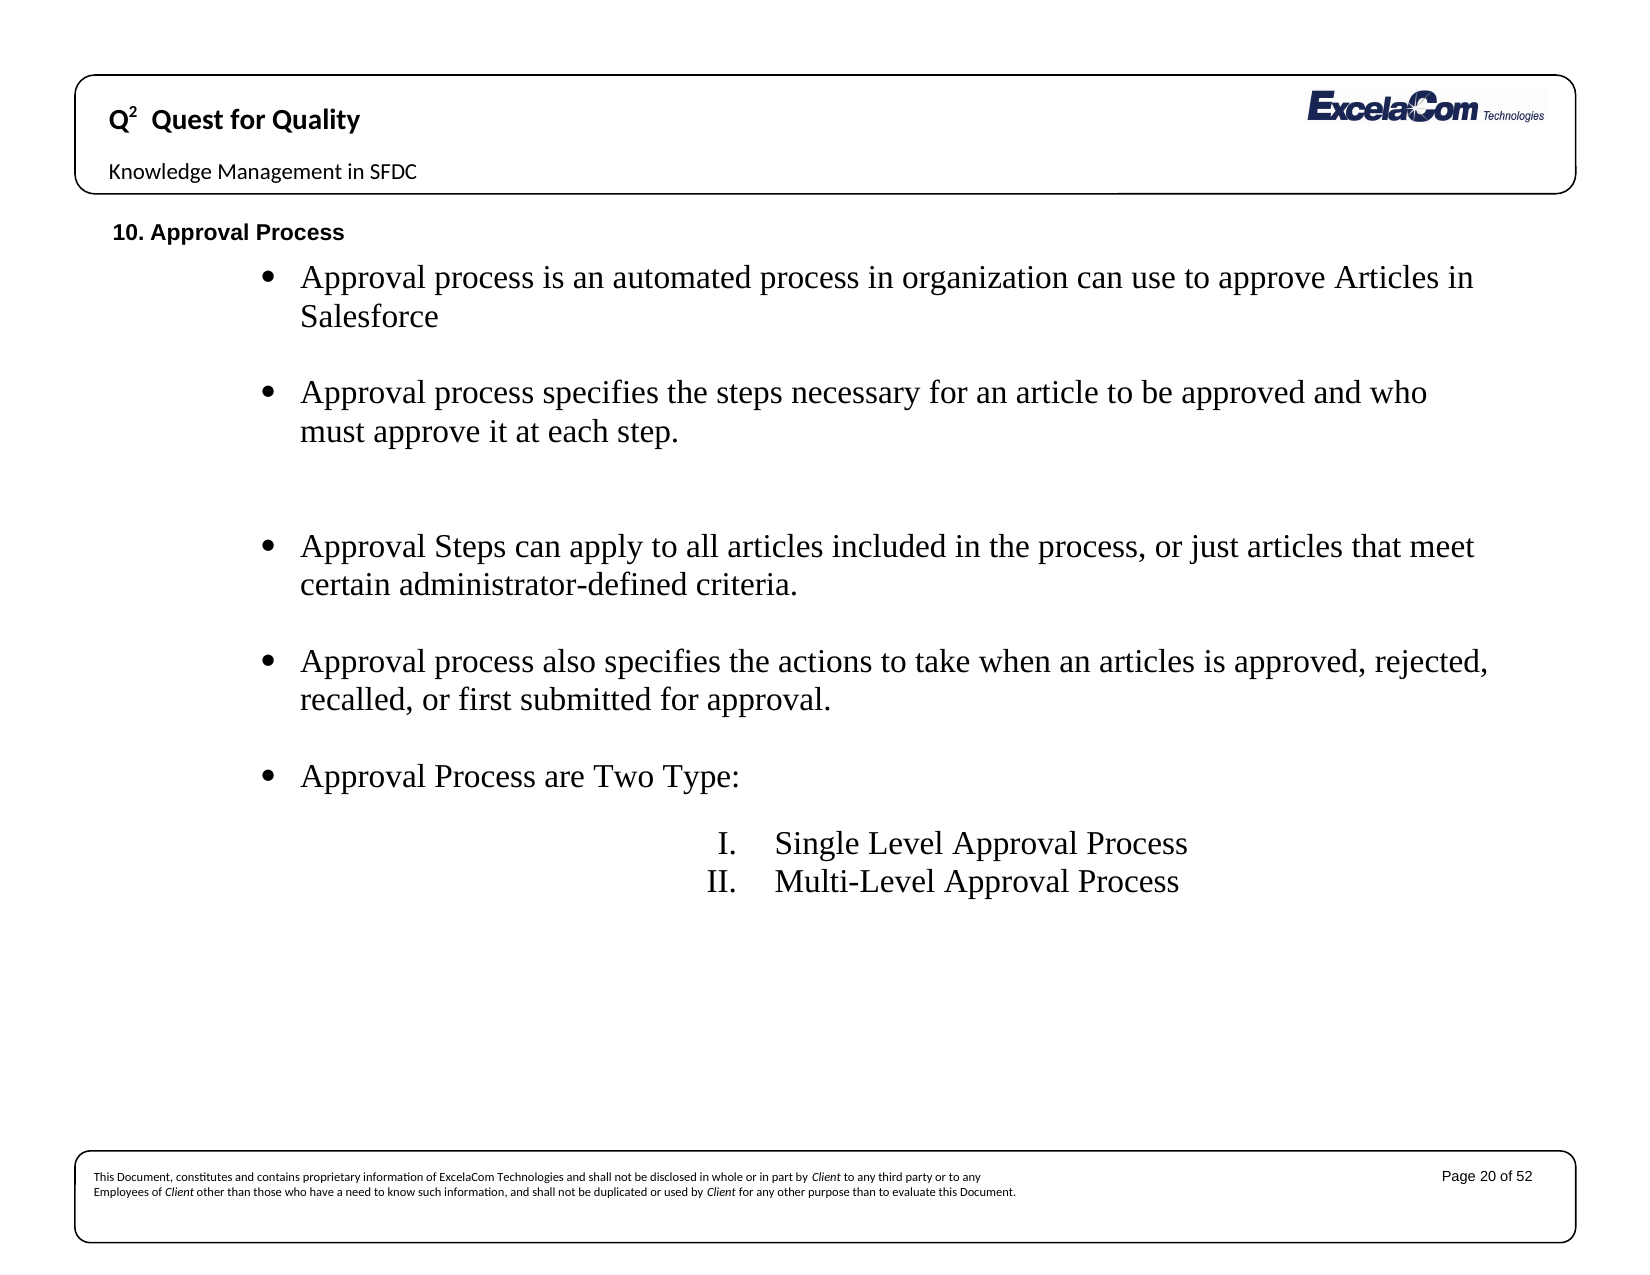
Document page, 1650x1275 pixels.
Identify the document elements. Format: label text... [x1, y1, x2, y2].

list Approval Process are Two Type: [262, 756, 1500, 794]
subtitle Approval Process [112, 219, 1500, 245]
list Multi-Level Approval Process [737, 861, 1500, 900]
list Approval Steps can apply to all articles included in the process, or just articles that meet certain administrator-defined criteria. [262, 526, 1500, 603]
list Approval process specifies the steps necessary for an article to be approved and who must approve it at each step. [262, 373, 1500, 449]
picture [1304, 87, 1548, 125]
list Single Level Approval Process [737, 823, 1500, 861]
list Approval process is an automated process in organization can use to approve Articles in Salesforce [262, 258, 1500, 334]
list Approval process also specifies the actions to take when an articles is approved, rejected, recalled, or first submitted for approval. [262, 641, 1500, 718]
